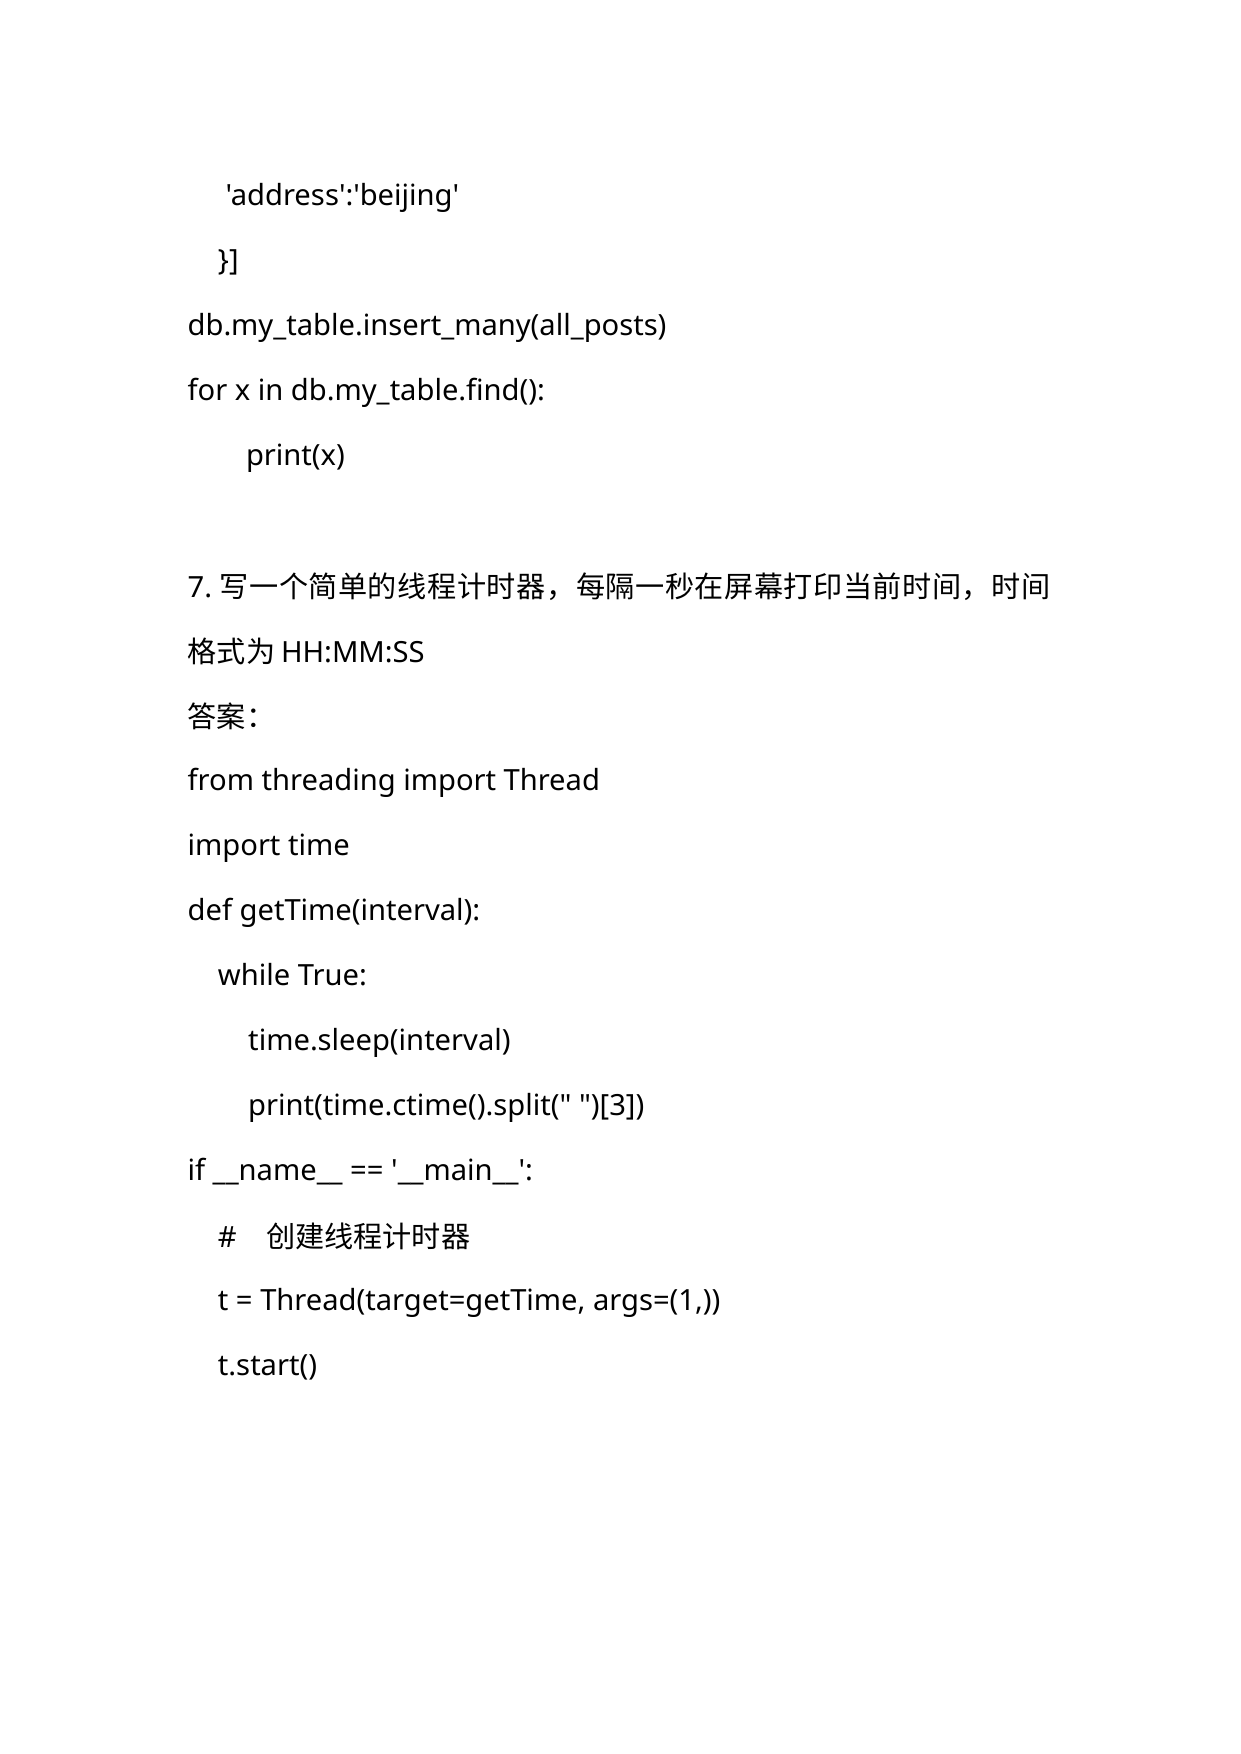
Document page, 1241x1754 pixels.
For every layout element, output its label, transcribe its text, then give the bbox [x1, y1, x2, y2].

text print(x) [187, 422, 1053, 487]
text from threading import Thread [187, 747, 1053, 812]
text 答案： [187, 682, 1053, 747]
text 'address':'beijing' [187, 162, 1053, 227]
text def getTime(interval): [187, 877, 1053, 942]
text time.sleep(interval) [187, 1007, 1053, 1072]
text if __name__ == '__main__': [187, 1137, 1053, 1202]
text db.my_table.insert_many(all_posts) [187, 292, 1053, 357]
text t = Thread(target=getTime, args=(1,)) [187, 1267, 1053, 1332]
text # 创建线程计时器 [187, 1202, 1053, 1267]
text import time [187, 812, 1053, 877]
text }] [187, 227, 1053, 292]
list 写一个简单的线程计时器，每隔一秒在屏幕打印当前时间，时间格式为HH:MM:SS [187, 552, 1053, 682]
text t.start() [187, 1332, 1053, 1397]
text while True: [187, 942, 1053, 1007]
text for x in db.my_table.find(): [187, 357, 1053, 422]
text print(time.ctime().split(" ")[3]) [187, 1072, 1053, 1137]
